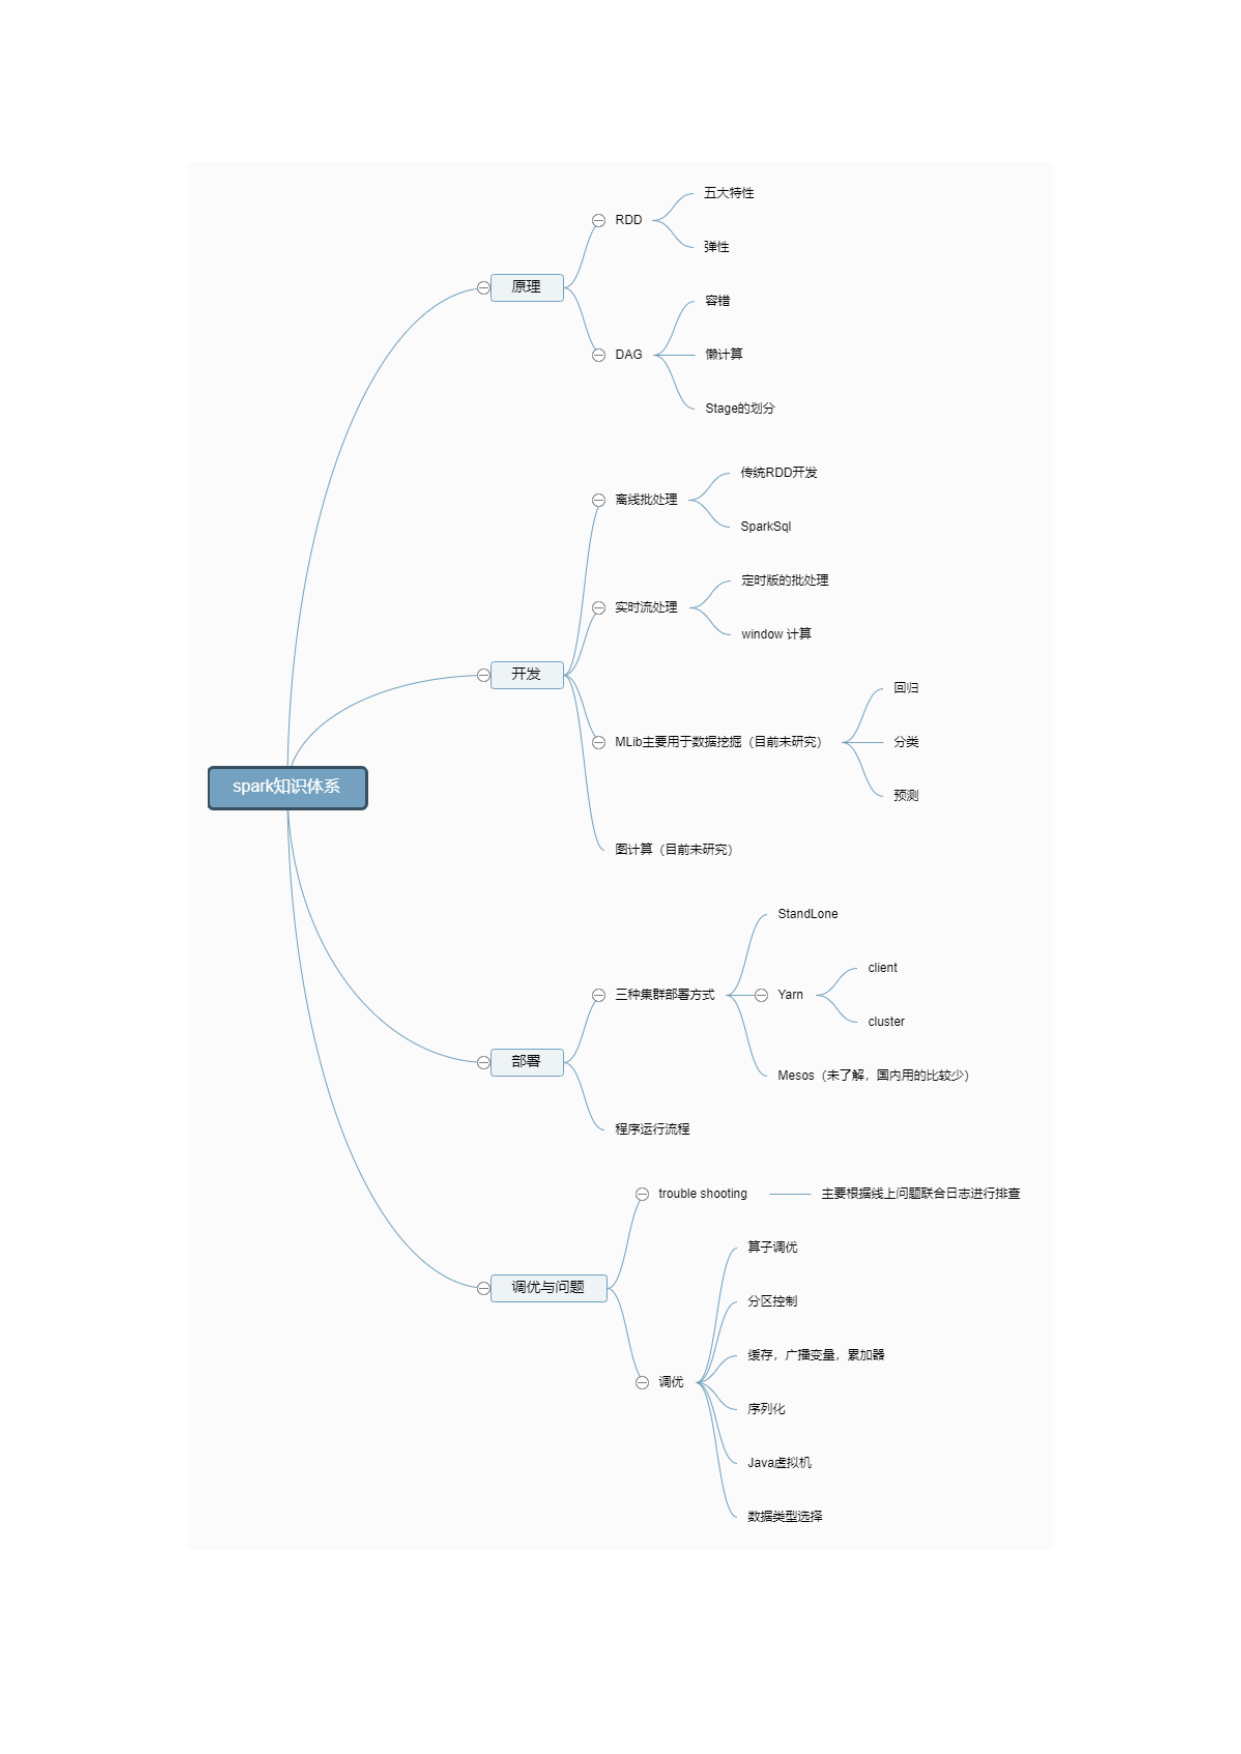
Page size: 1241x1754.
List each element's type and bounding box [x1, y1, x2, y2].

picture [187, 162, 1053, 1550]
